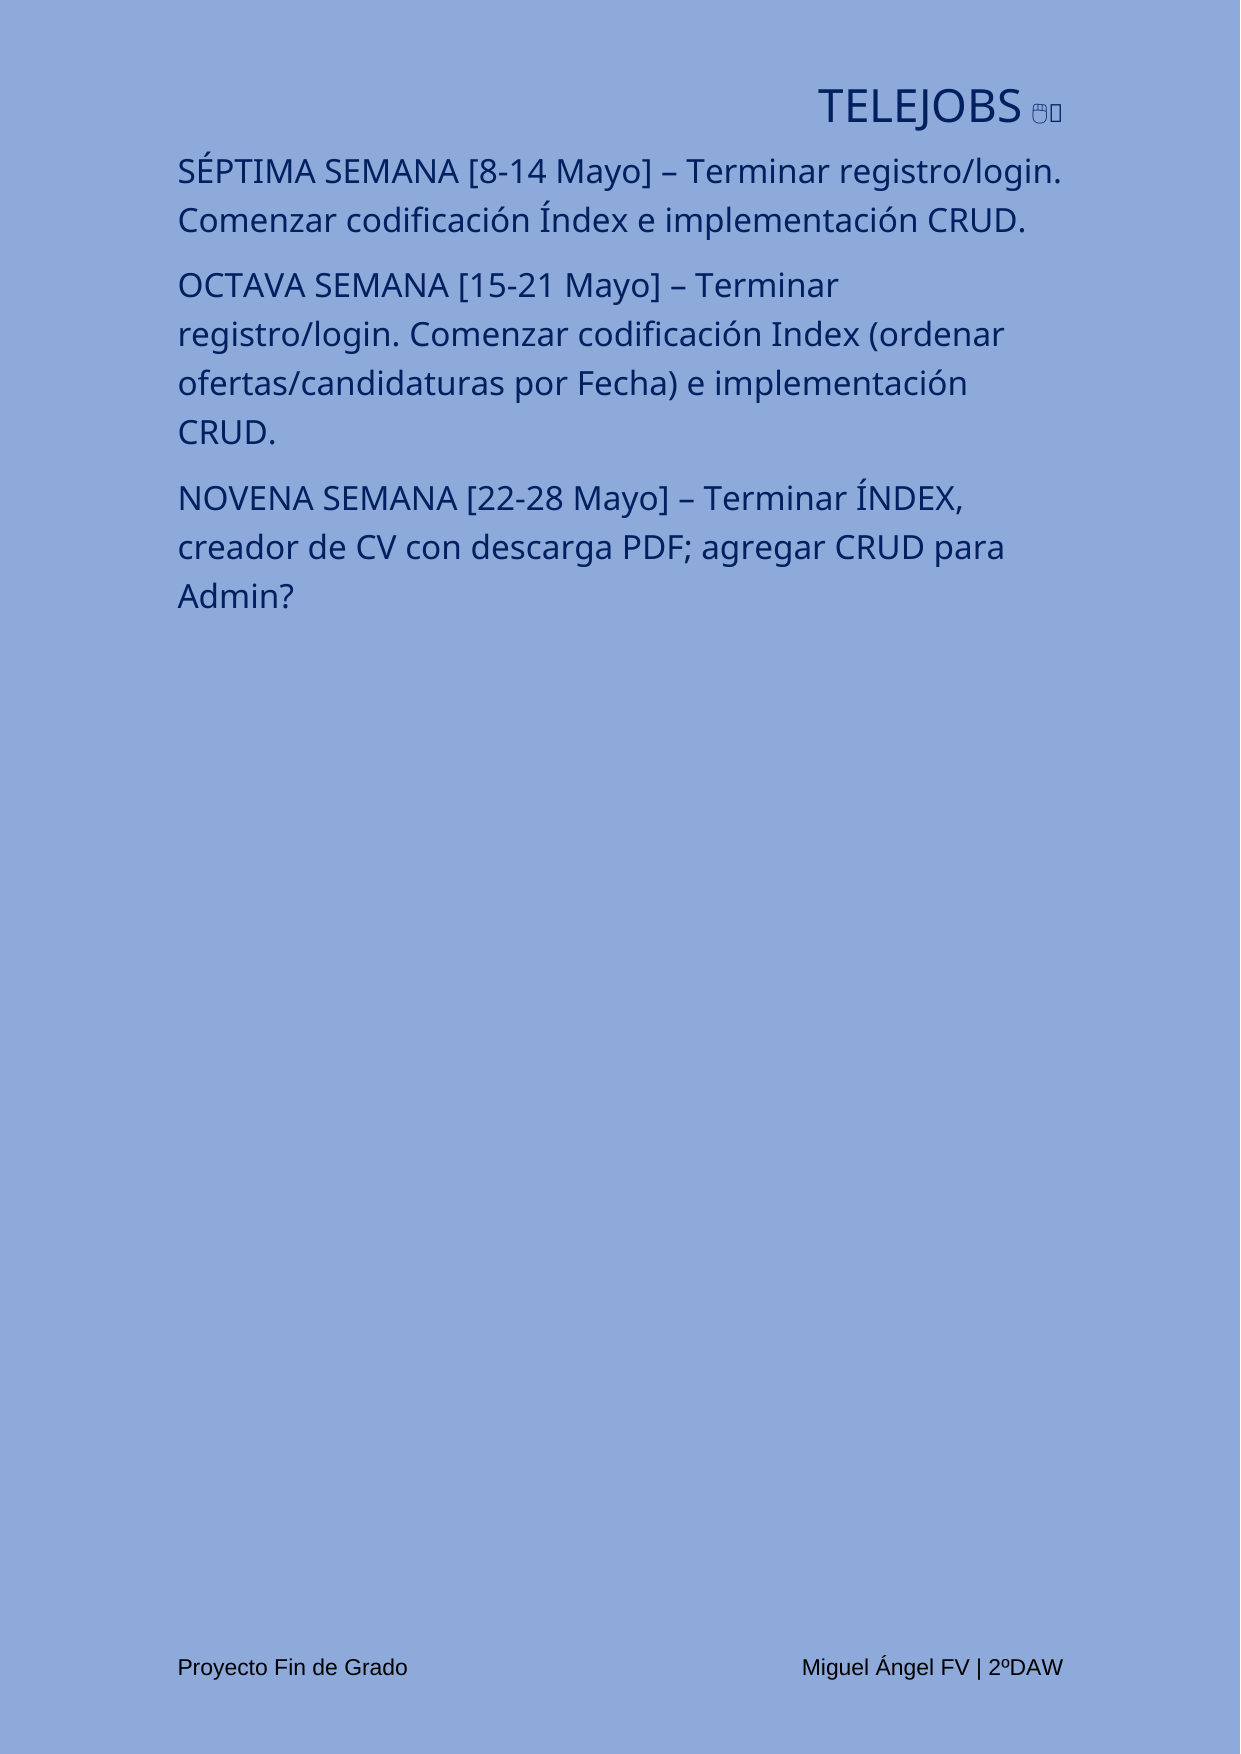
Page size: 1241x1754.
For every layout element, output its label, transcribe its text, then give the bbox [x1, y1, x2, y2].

text OCTAVA SEMANA [15-21 Mayo] – Terminar registro/login. Comenzar codificación Index (ordenar ofertas/candidaturas por Fecha) e implementación CRUD. [177, 262, 1063, 454]
text SÉPTIMA SEMANA [8-14 Mayo] – Terminar registro/login. Comenzar codificación Índex e implementación CRUD. [177, 148, 1063, 242]
text NOVENA SEMANA [22-28 Mayo] – Terminar ÍNDEX, creador de CV con descarga PDF; agregar CRUD para Admin? [177, 475, 1063, 618]
